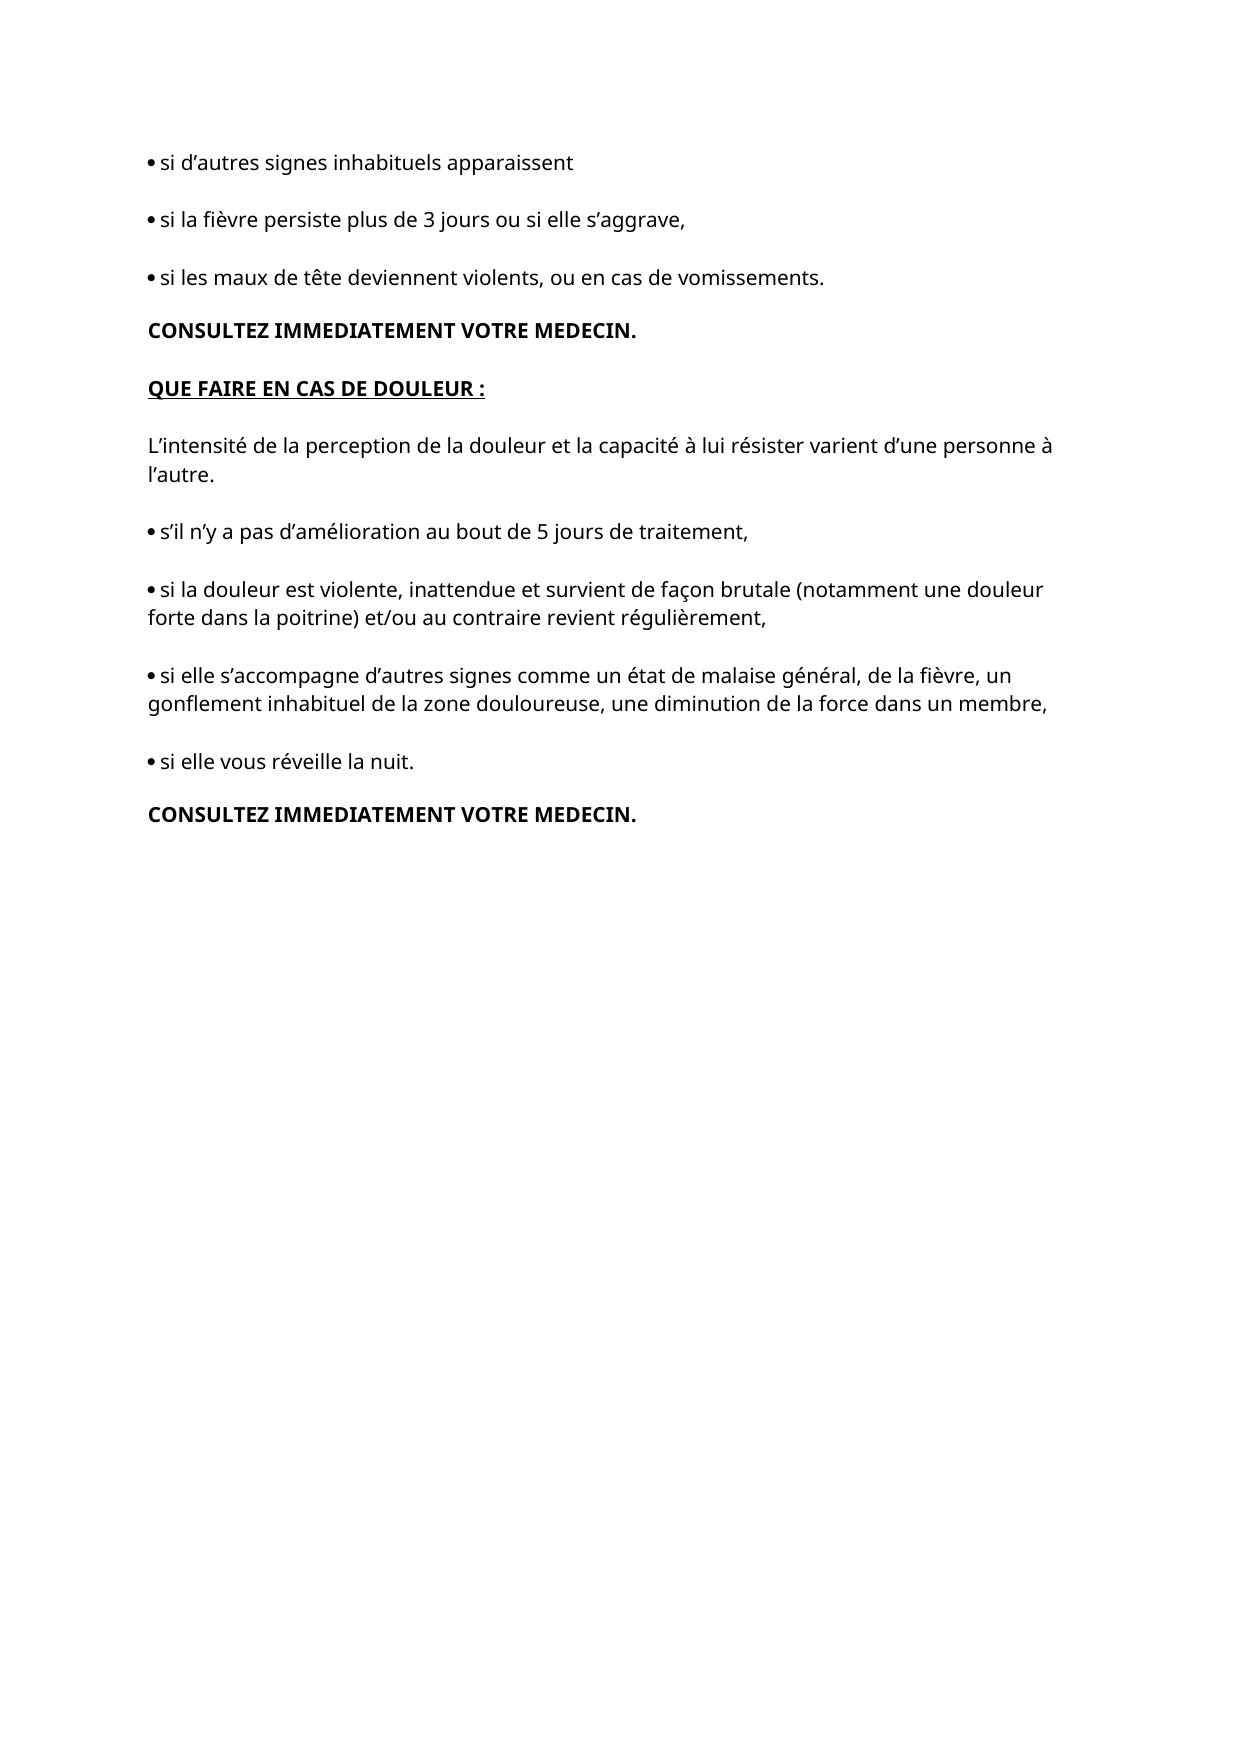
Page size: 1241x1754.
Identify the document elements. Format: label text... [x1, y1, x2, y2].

text  si elle s’accompagne d’autres signes comme un état de malaise général, de la fièvre, un gonflement inhabituel de la zone douloureuse, une diminution de la force dans un membre, [148, 661, 1093, 718]
text  s’il n’y a pas d’amélioration au bout de 5 jours de traitement, [148, 517, 1093, 546]
text L’intensité de la perception de la douleur et la capacité à lui résister varient d’une personne à l’autre. [148, 431, 1093, 488]
text CONSULTEZ IMMEDIATEMENT VOTRE MEDECIN. [148, 316, 1093, 345]
text  si la fièvre persiste plus de 3 jours ou si elle s’aggrave, [148, 205, 1093, 234]
text  si la douleur est violente, inattendue et survient de façon brutale (notamment une douleur forte dans la poitrine) et/ou au contraire revient régulièrement, [148, 575, 1093, 632]
text CONSULTEZ IMMEDIATEMENT VOTRE MEDECIN. [148, 801, 1093, 829]
text QUE FAIRE EN CAS DE DOULEUR : [148, 374, 1093, 402]
text  si d’autres signes inhabituels apparaissent [148, 148, 1093, 176]
text  si les maux de tête deviennent violents, ou en cas de vomissements. [148, 263, 1093, 291]
text  si elle vous réveille la nuit. [148, 747, 1093, 776]
